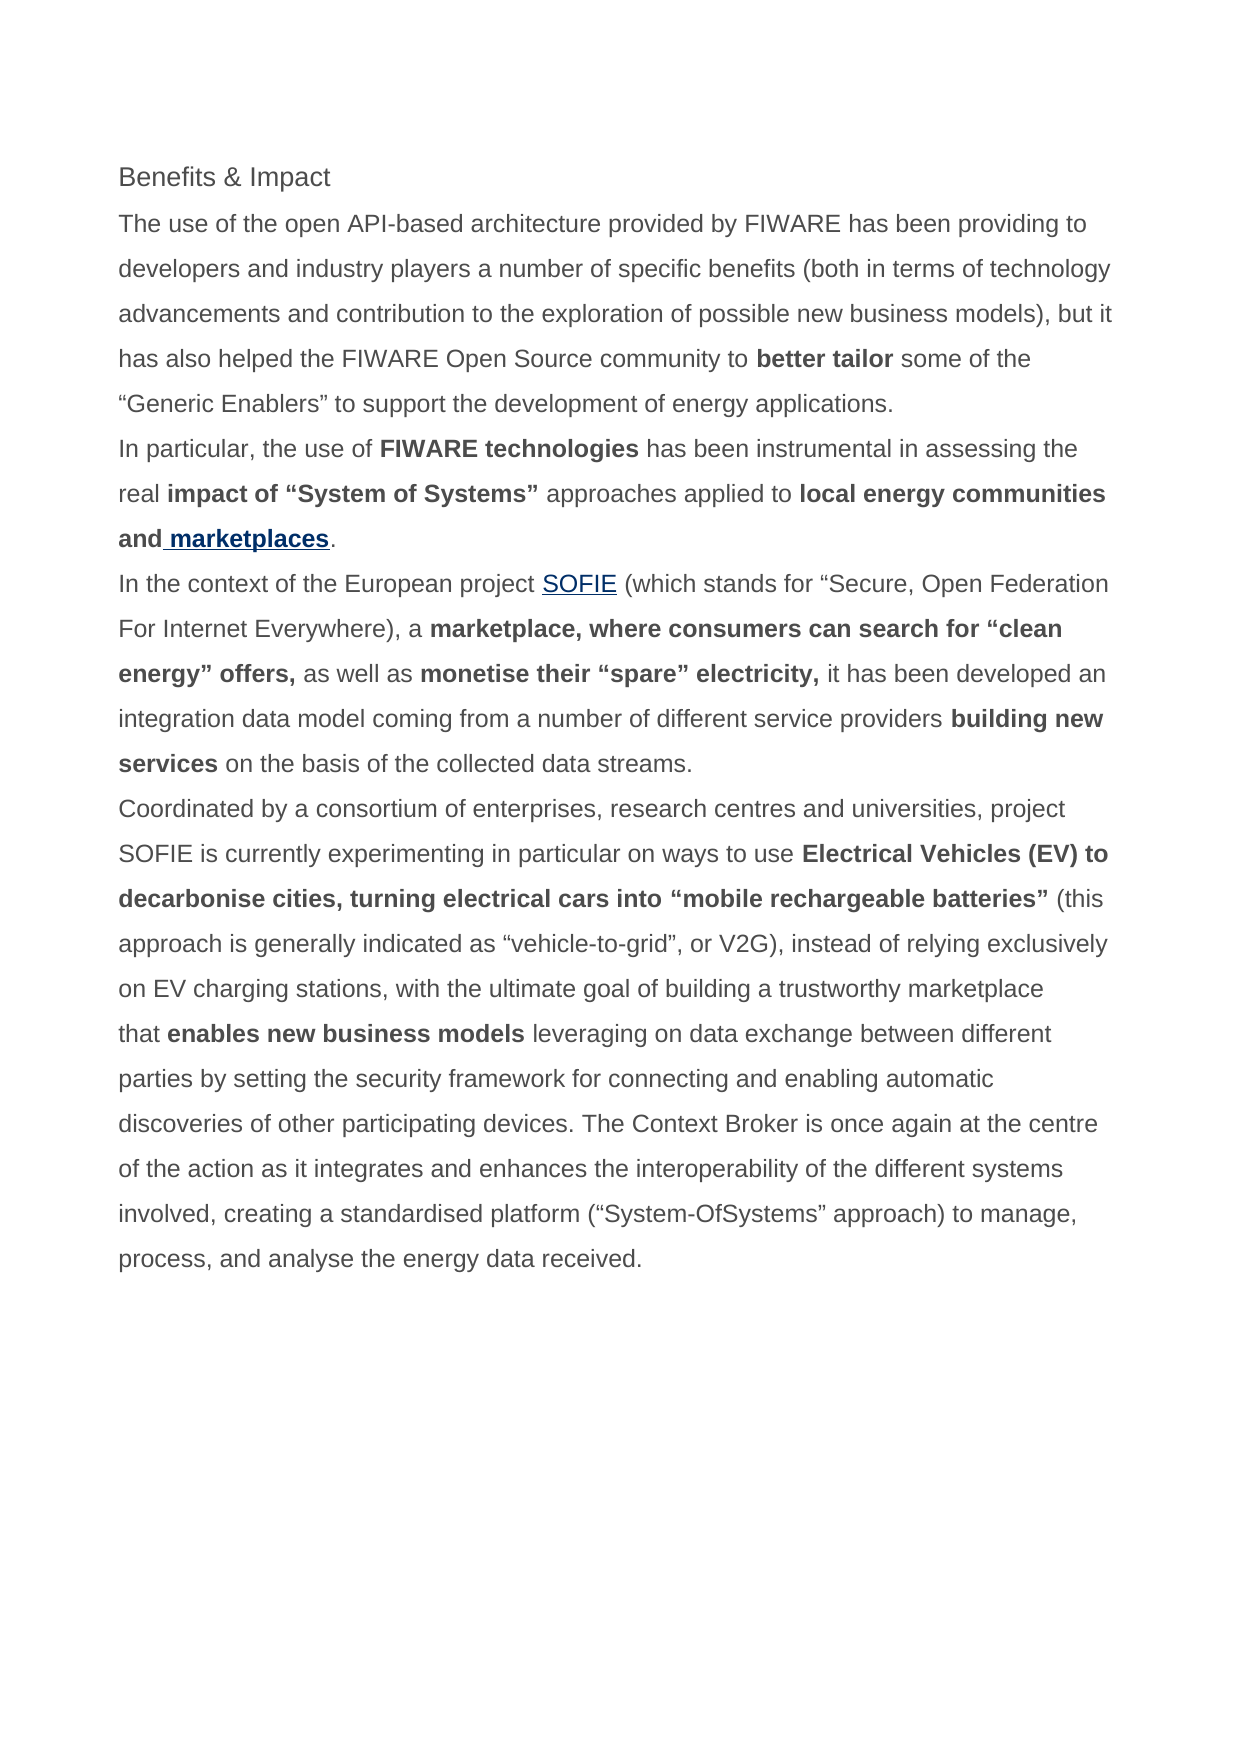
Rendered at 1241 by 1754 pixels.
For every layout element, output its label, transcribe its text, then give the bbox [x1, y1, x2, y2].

text In the context of the European project SOFIE (which stands for “Secure, Open Federation For Internet Everywhere), a marketplace, where consumers can search for “clean energy” offers, as well as monetise their “spare” electricity, it has been developed an integration data model coming from a number of different service providers building new services on the basis of the collected data streams. [118, 553, 1122, 778]
subtitle Benefits & Impact [118, 148, 1122, 193]
text In particular, the use of FIWARE technologies has been instrumental in assessing the real impact of “System of Systems” approaches applied to local energy communities and marketplaces. [118, 418, 1122, 553]
text The use of the open API-based architecture provided by FIWARE has been providing to developers and industry players a number of specific benefits (both in terms of technology advancements and contribution to the exploration of possible new business models), but it has also helped the FIWARE Open Source community to better tailor some of the “Generic Enablers” to support the development of energy applications. [118, 193, 1122, 418]
text Coordinated by a consortium of enterprises, research centres and universities, project SOFIE is currently experimenting in particular on ways to use Electrical Vehicles (EV) to decarbonise cities, turning electrical cars into “mobile rechargeable batteries” (this approach is generally indicated as “vehicle-to-grid”, or V2G), instead of relying exclusively on EV charging stations, with the ultimate goal of building a trustworthy marketplace that enables new business models leveraging on data exchange between different parties by setting the security framework for connecting and enabling automatic discoveries of other participating devices. The Context Broker is once again at the centre of the action as it integrates and enhances the interoperability of the different systems involved, creating a standardised platform (“System-OfSystems” approach) to manage, process, and analyse the energy data received. [118, 778, 1122, 1273]
